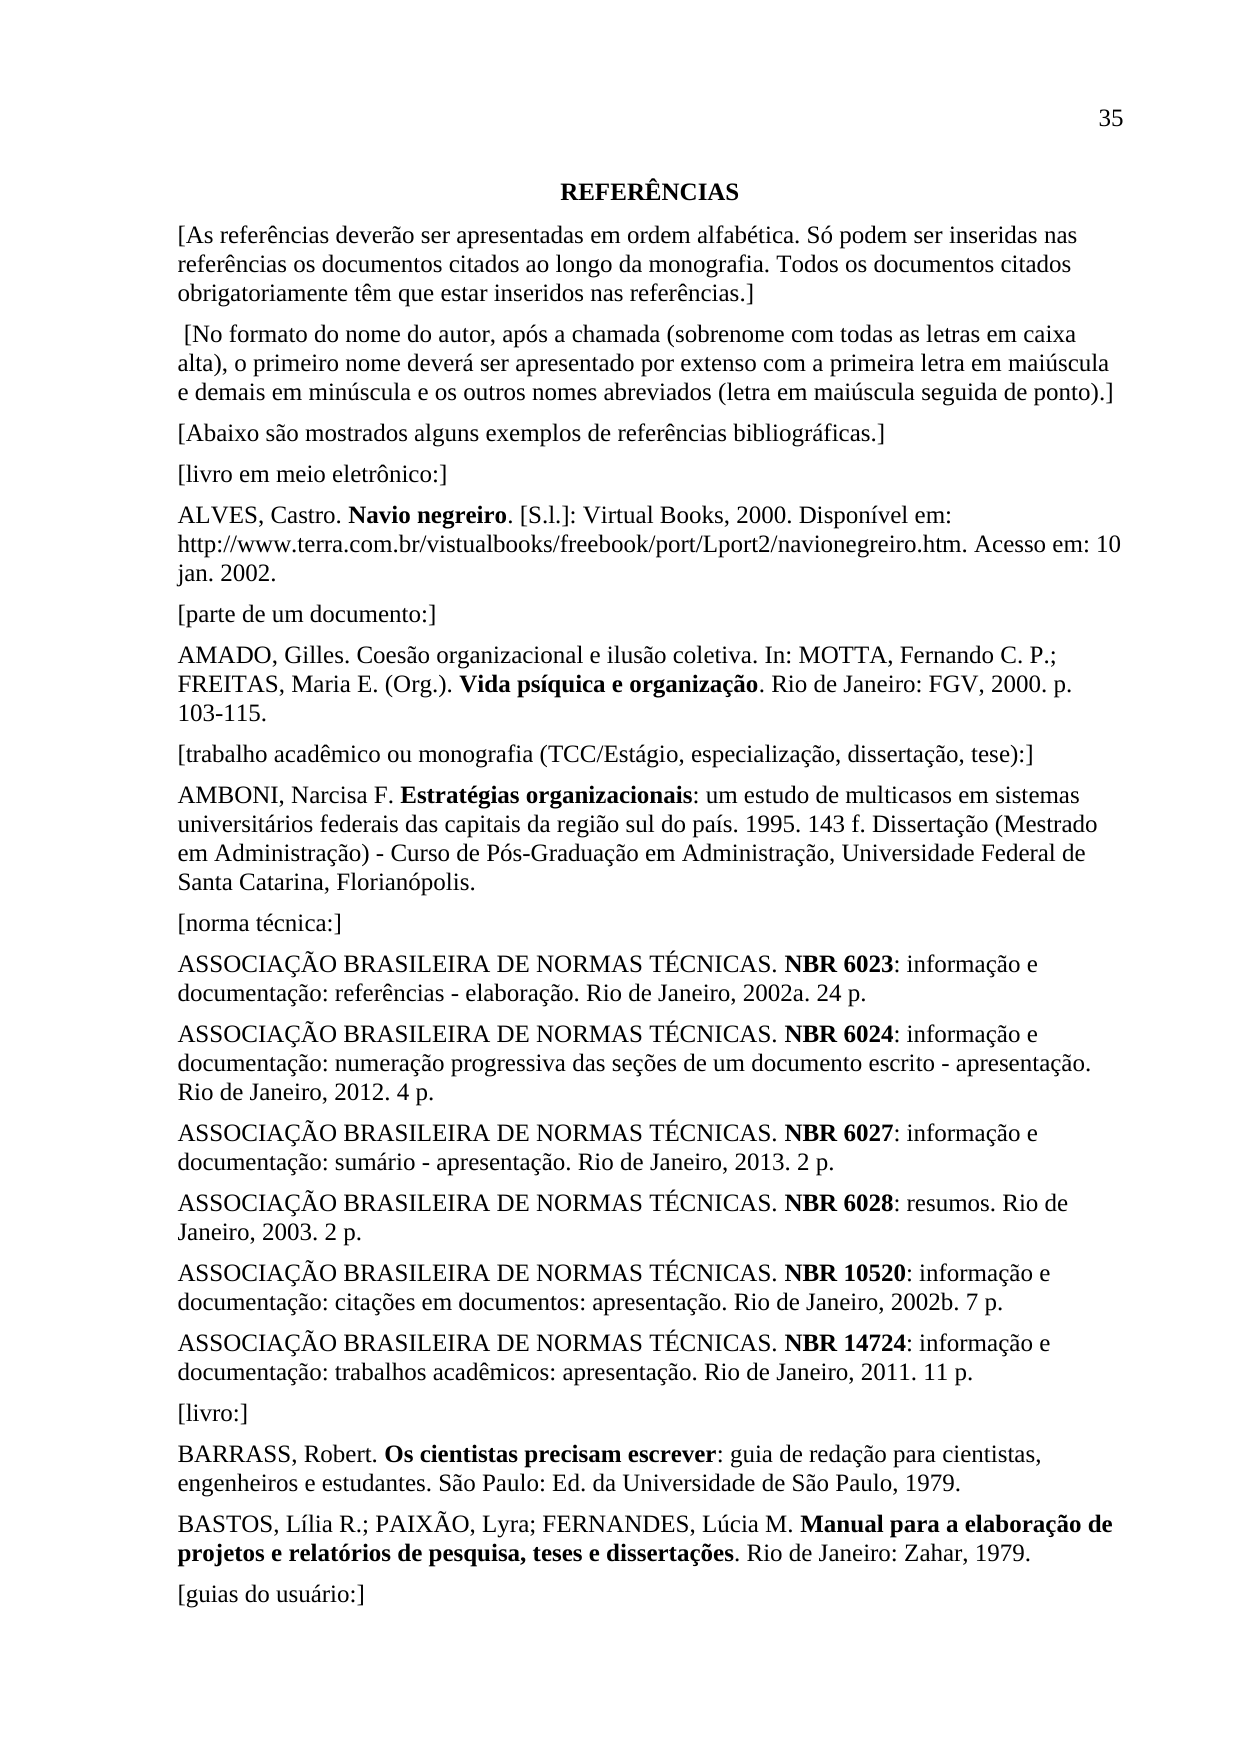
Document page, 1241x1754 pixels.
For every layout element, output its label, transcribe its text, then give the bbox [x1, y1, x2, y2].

text [No formato do nome do autor, após a chamada (sobrenome com todas as letras em caixa alta), o primeiro nome deverá ser apresentado por extenso com a primeira letra em maiúscula e demais em minúscula e os outros nomes abreviados (letra em maiúscula seguida de ponto).] [177, 319, 1122, 405]
text ASSOCIAÇÃO BRASILEIRA DE NORMAS TÉCNICAS. NBR 14724: informação e documentação: trabalhos acadêmicos: apresentação. Rio de Janeiro, 2011. 11 p. [177, 1328, 1122, 1385]
text ASSOCIAÇÃO BRASILEIRA DE NORMAS TÉCNICAS. NBR 6027: informação e documentação: sumário - apresentação. Rio de Janeiro, 2013. 2 p. [177, 1118, 1122, 1175]
text [livro em meio eletrônico:] [177, 459, 1122, 488]
text [As referências deverão ser apresentadas em ordem alfabética. Só podem ser inseridas nas referências os documentos citados ao longo da monografia. Todos os documentos citados obrigatoriamente têm que estar inseridos nas referências.] [177, 220, 1122, 307]
text [norma técnica:] [177, 908, 1122, 937]
text ASSOCIAÇÃO BRASILEIRA DE NORMAS TÉCNICAS. NBR 6023: informação e documentação: referências - elaboração. Rio de Janeiro, 2002a. 24 p. [177, 949, 1122, 1007]
text ALVES, Castro. Navio negreiro. [S.l.]: Virtual Books, 2000. Disponível em: http://www.terra.com.br/vistualbooks/freebook/port/Lport2/navionegreiro.htm. Acesso em: 10 jan. 2002. [177, 500, 1122, 587]
text [trabalho acadêmico ou monografia (TCC/Estágio, especialização, dissertação, tese):] [177, 739, 1122, 768]
text [parte de um documento:] [177, 599, 1122, 628]
text [Abaixo são mostrados alguns exemplos de referências bibliográficas.] [177, 418, 1122, 447]
text BASTOS, Lília R.; PAIXÃO, Lyra; FERNANDES, Lúcia M. Manual para a elaboração de projetos e relatórios de pesquisa, teses e dissertações. Rio de Janeiro: Zahar, 1979. [177, 1509, 1122, 1567]
text BARRASS, Robert. Os cientistas precisam escrever: guia de redação para cientistas, engenheiros e estudantes. São Paulo: Ed. da Universidade de São Paulo, 1979. [177, 1439, 1122, 1497]
text ASSOCIAÇÃO BRASILEIRA DE NORMAS TÉCNICAS. NBR 6028: resumos. Rio de Janeiro, 2003. 2 p. [177, 1188, 1122, 1245]
text AMADO, Gilles. Coesão organizacional e ilusão coletiva. In: MOTTA, Fernando C. P.; FREITAS, Maria E. (Org.). Vida psíquica e organização. Rio de Janeiro: FGV, 2000. p. 103-115. [177, 640, 1122, 727]
text AMBONI, Narcisa F. Estratégias organizacionais: um estudo de multicasos em sistemas universitários federais das capitais da região sul do país. 1995. 143 f. Dissertação (Mestrado em Administração) - Curso de Pós-Graduação em Administração, Universidade Federal de Santa Catarina, Florianópolis. [177, 780, 1122, 895]
text Referências [177, 177, 1122, 206]
text ASSOCIAÇÃO BRASILEIRA DE NORMAS TÉCNICAS. NBR 10520: informação e documentação: citações em documentos: apresentação. Rio de Janeiro, 2002b. 7 p. [177, 1258, 1122, 1315]
text ASSOCIAÇÃO BRASILEIRA DE NORMAS TÉCNICAS. NBR 6024: informação e documentação: numeração progressiva das seções de um documento escrito - apresentação. Rio de Janeiro, 2012. 4 p. [177, 1019, 1122, 1105]
text [guias do usuário:] [177, 1579, 1122, 1608]
text [livro:] [177, 1398, 1122, 1427]
